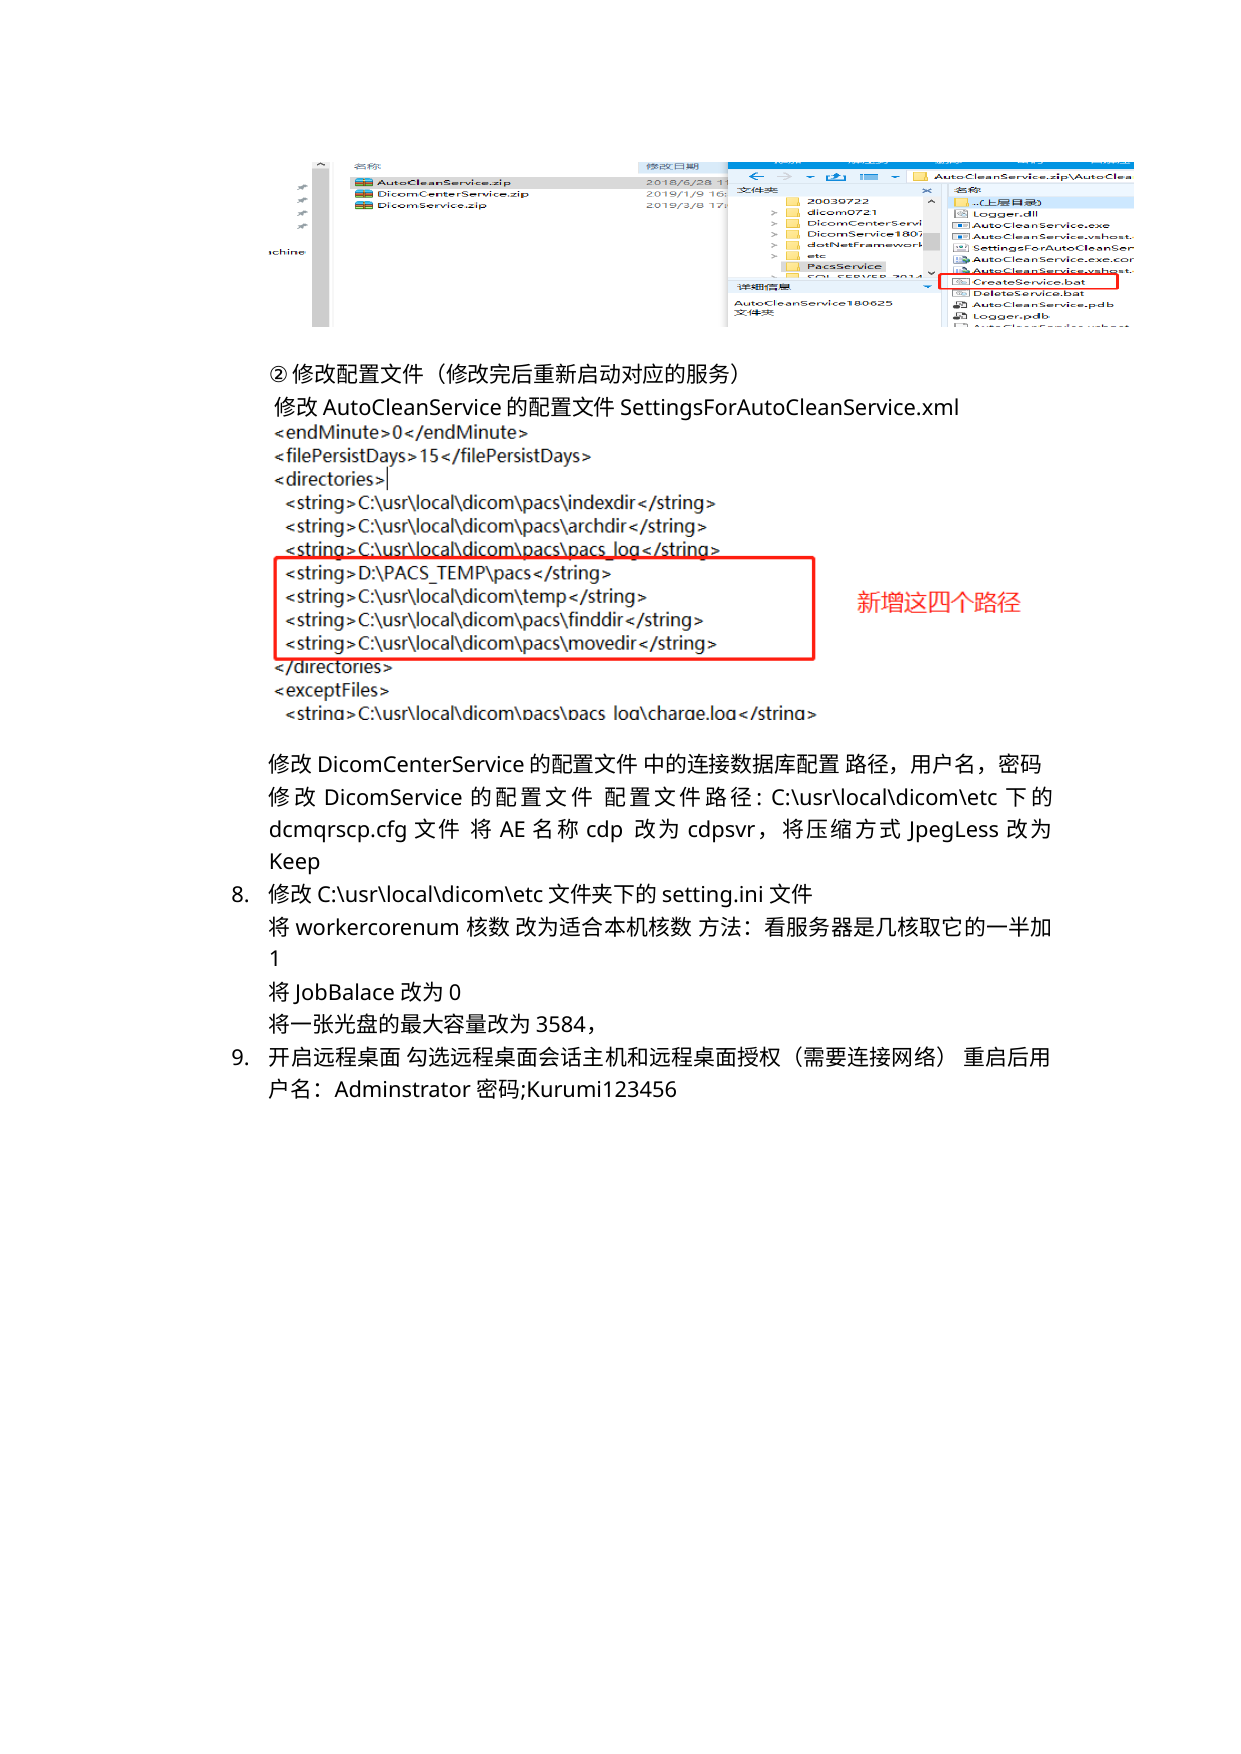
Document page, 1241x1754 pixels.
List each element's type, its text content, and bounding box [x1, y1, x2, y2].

picture [268, 162, 1134, 327]
list 开启远程桌面 勾选远程桌面会话主机和远程桌面授权（需要连接网络） 重启后用户名：Adminstrator 密码;Kurumi123456 [231, 1039, 1053, 1104]
list 将JobBalace 改为0 [269, 974, 1053, 1007]
picture [268, 422, 1134, 720]
list 修改DicomCenterService的配置文件 中的连接数据库配置 路径，用户名，密码 [269, 747, 1053, 779]
list 修改AutoCleanService的配置文件SettingsForAutoCleanService.xml [269, 389, 1053, 422]
list 修改配置文件（修改完后重新启动对应的服务） [269, 357, 1053, 389]
list 修改DicomService的配置文件 配置文件路径: C:\usr\local\dicom\etc下的dcmqrscp.cfg文件 将AE名称cdp 改为cdpsvr，将压缩方式JpegLess改为Keep [269, 779, 1053, 877]
list 将一张光盘的最大容量改为3584， [269, 1007, 1053, 1039]
list 将workercorenum 核数 改为适合本机核数 方法：看服务器是几核取它的一半加1 [269, 909, 1053, 974]
list 修改C:\usr\local\dicom\etc文件夹下的setting.ini 文件 [231, 877, 1053, 909]
